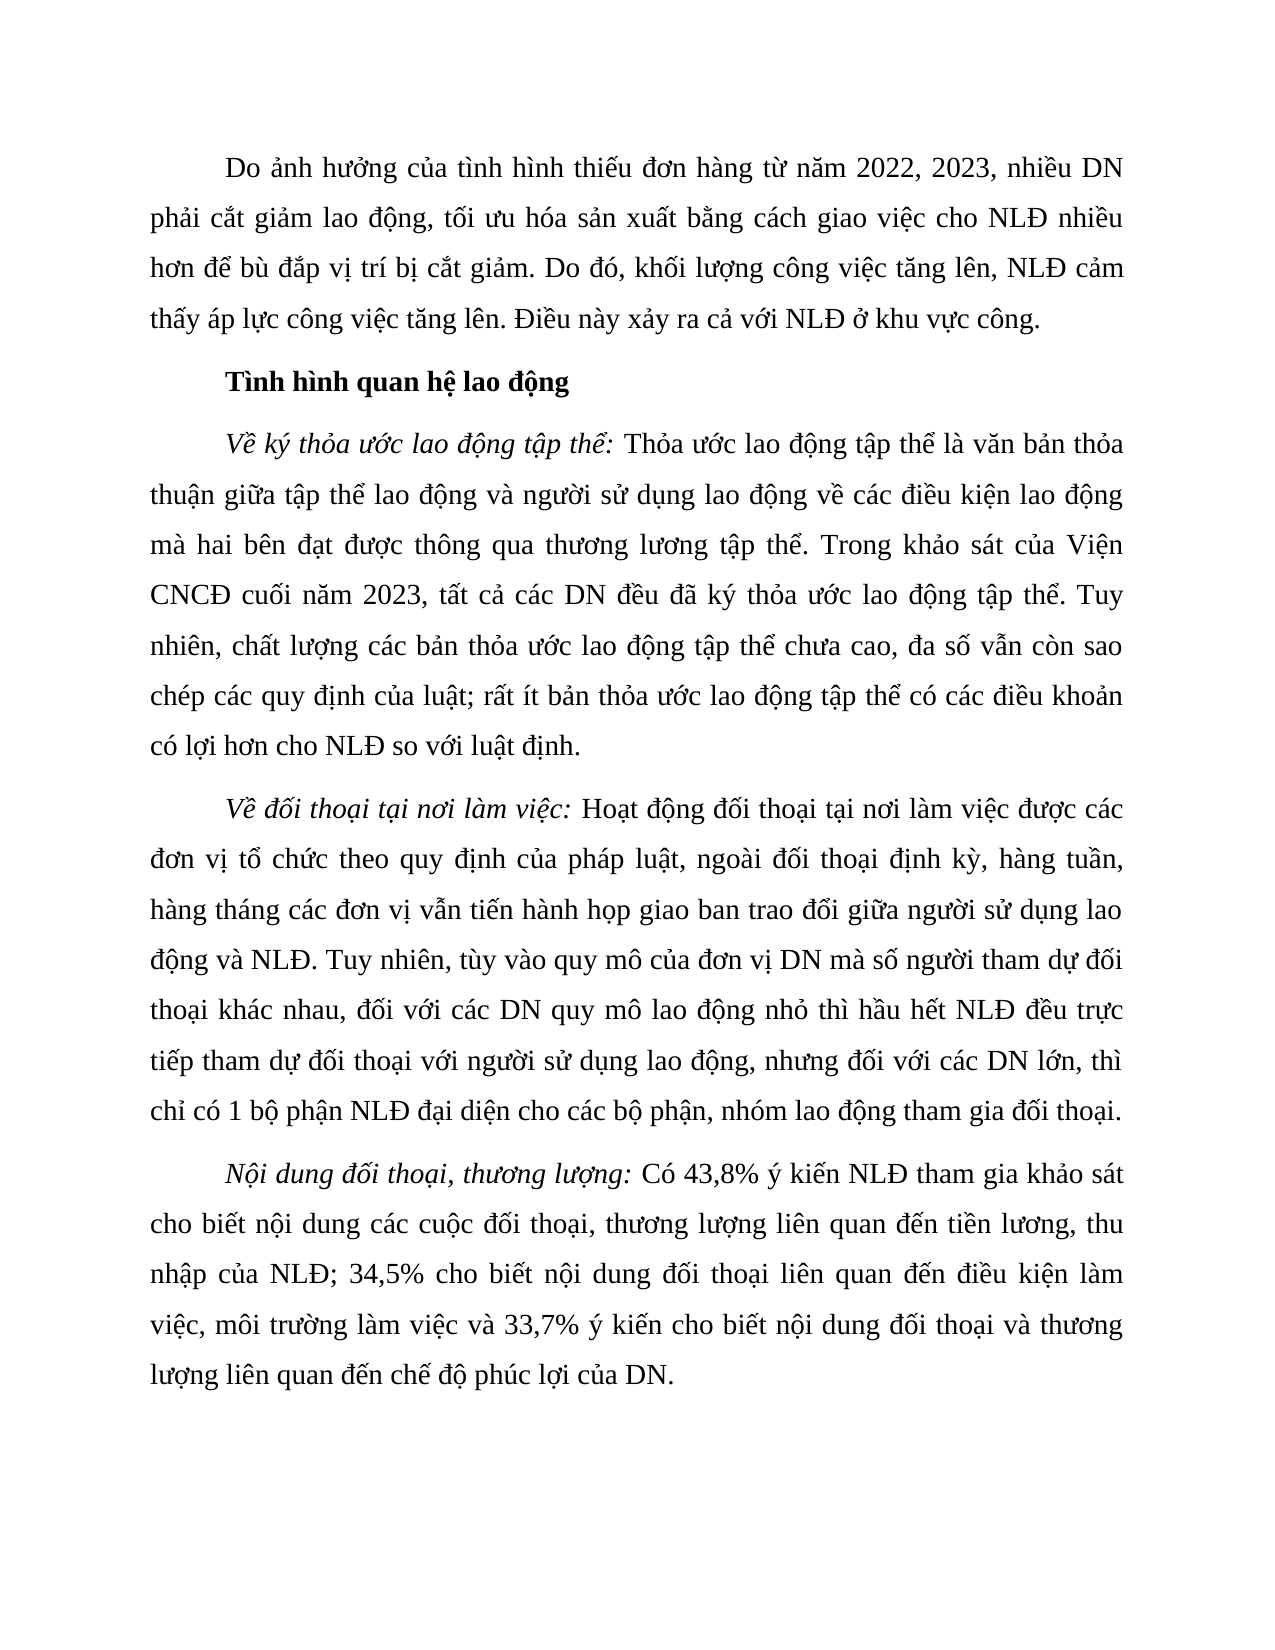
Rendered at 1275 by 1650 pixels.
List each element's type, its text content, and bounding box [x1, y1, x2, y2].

text Về đối thoại tại nơi làm việc: Hoạt động đối thoại tại nơi làm việc được các đơn vị tổ chức theo quy định của pháp luật, ngoài đối thoại định kỳ, hàng tuần, hàng tháng các đơn vị vẫn tiến hành họp giao ban trao đổi giữa người sử dụng lao động và NLĐ. Tuy nhiên, tùy vào quy mô của đơn vị DN mà số người tham dự đối thoại khác nhau, đối với các DN quy mô lao động nhỏ thì hầu hết NLĐ đều trực tiếp tham dự đối thoại với người sử dụng lao động, nhưng đối với các DN lớn, thì chỉ có 1 bộ phận NLĐ đại diện cho các bộ phận, nhóm lao động tham gia đối thoại. [150, 791, 1125, 1127]
text Nội dung đối thoại, thương lượng: Có 43,8% ý kiến NLĐ tham gia khảo sát cho biết nội dung các cuộc đối thoại, thương lượng liên quan đến tiền lương, thu nhập của NLĐ; 34,5% cho biết nội dung đối thoại liên quan đến điều kiện làm việc, môi trường làm việc và 33,7% ý kiến cho biết nội dung đối thoại và thương lượng liên quan đến chế độ phúc lợi của DN. [150, 1156, 1125, 1391]
text Về ký thỏa ước lao động tập thể: Thỏa ước lao động tập thể là văn bản thỏa thuận giữa tập thể lao động và người sử dụng lao động về các điều kiện lao động mà hai bên đạt được thông qua thương lương tập thể. Trong khảo sát của Viện CNCĐ cuối năm 2023, tất cả các DN đều đã ký thỏa ước lao động tập thể. Tuy nhiên, chất lượng các bản thỏa ước lao động tập thể chưa cao, đa số vẫn còn sao chép các quy định của luật; rất ít bản thỏa ước lao động tập thể có các điều khoản có lợi hơn cho NLĐ so với luật định. [150, 427, 1125, 762]
text Tình hình quan hệ lao động [150, 364, 1125, 397]
text Do ảnh hưởng của tình hình thiếu đơn hàng từ năm 2022, 2023, nhiều DN phải cắt giảm lao động, tối ưu hóa sản xuất bằng cách giao việc cho NLĐ nhiều hơn để bù đắp vị trí bị cắt giảm. Do đó, khối lượng công việc tăng lên, NLĐ cảm thấy áp lực công việc tăng lên. Điều này xảy ra cả với NLĐ ở khu vực công. [150, 150, 1125, 334]
